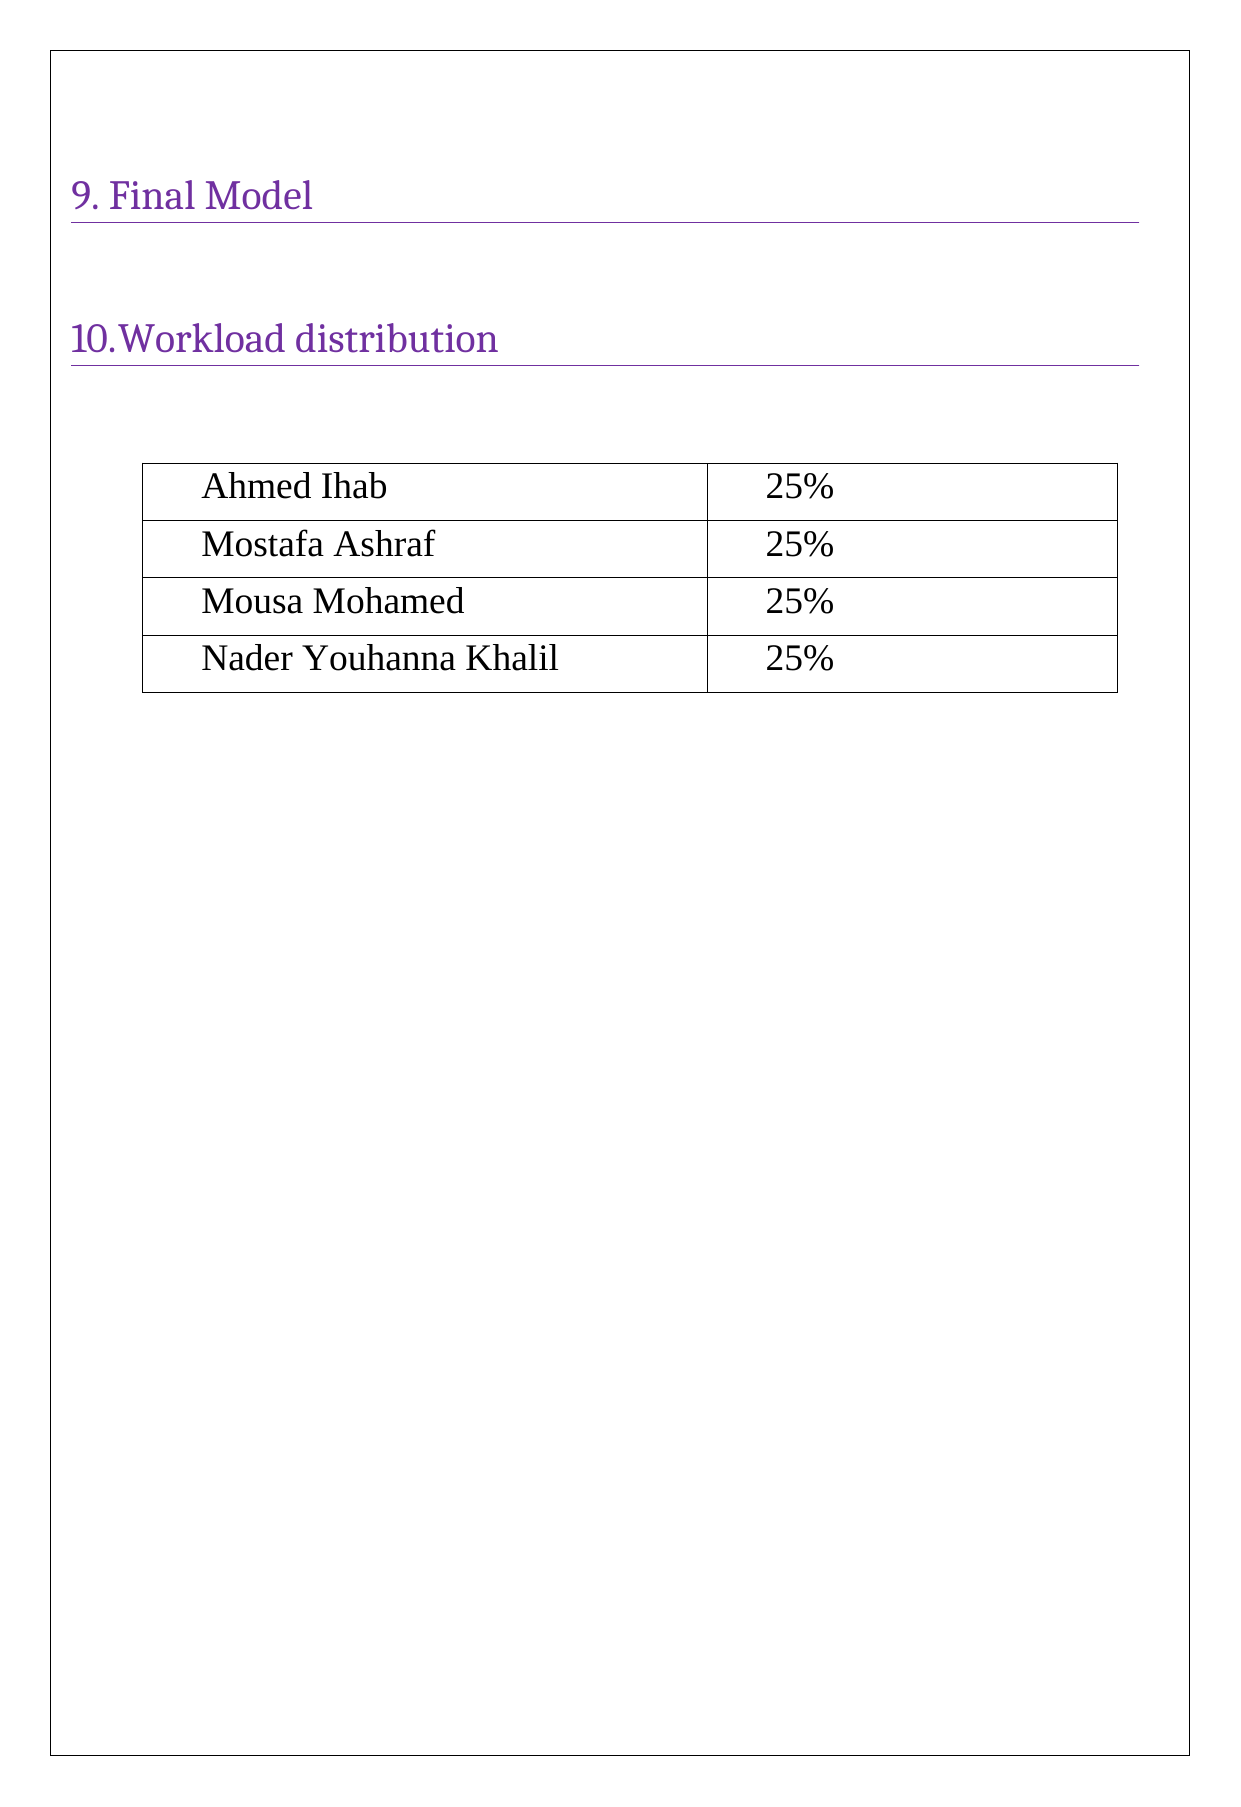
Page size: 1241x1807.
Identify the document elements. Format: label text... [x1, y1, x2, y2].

table_cell 25% [708, 521, 1117, 577]
table_cell 25% [708, 578, 1117, 634]
table_cell Mousa Mohamed [143, 578, 707, 634]
table_cell 25% [708, 636, 1117, 692]
subtitle Final Model [71, 172, 1139, 222]
subtitle Workload distribution [71, 315, 1139, 365]
table_header 25% [708, 464, 1117, 520]
table_cell Mostafa Ashraf [143, 521, 707, 577]
table_cell Nader Youhanna Khalil [143, 636, 707, 692]
table_header Ahmed Ihab [143, 464, 707, 520]
